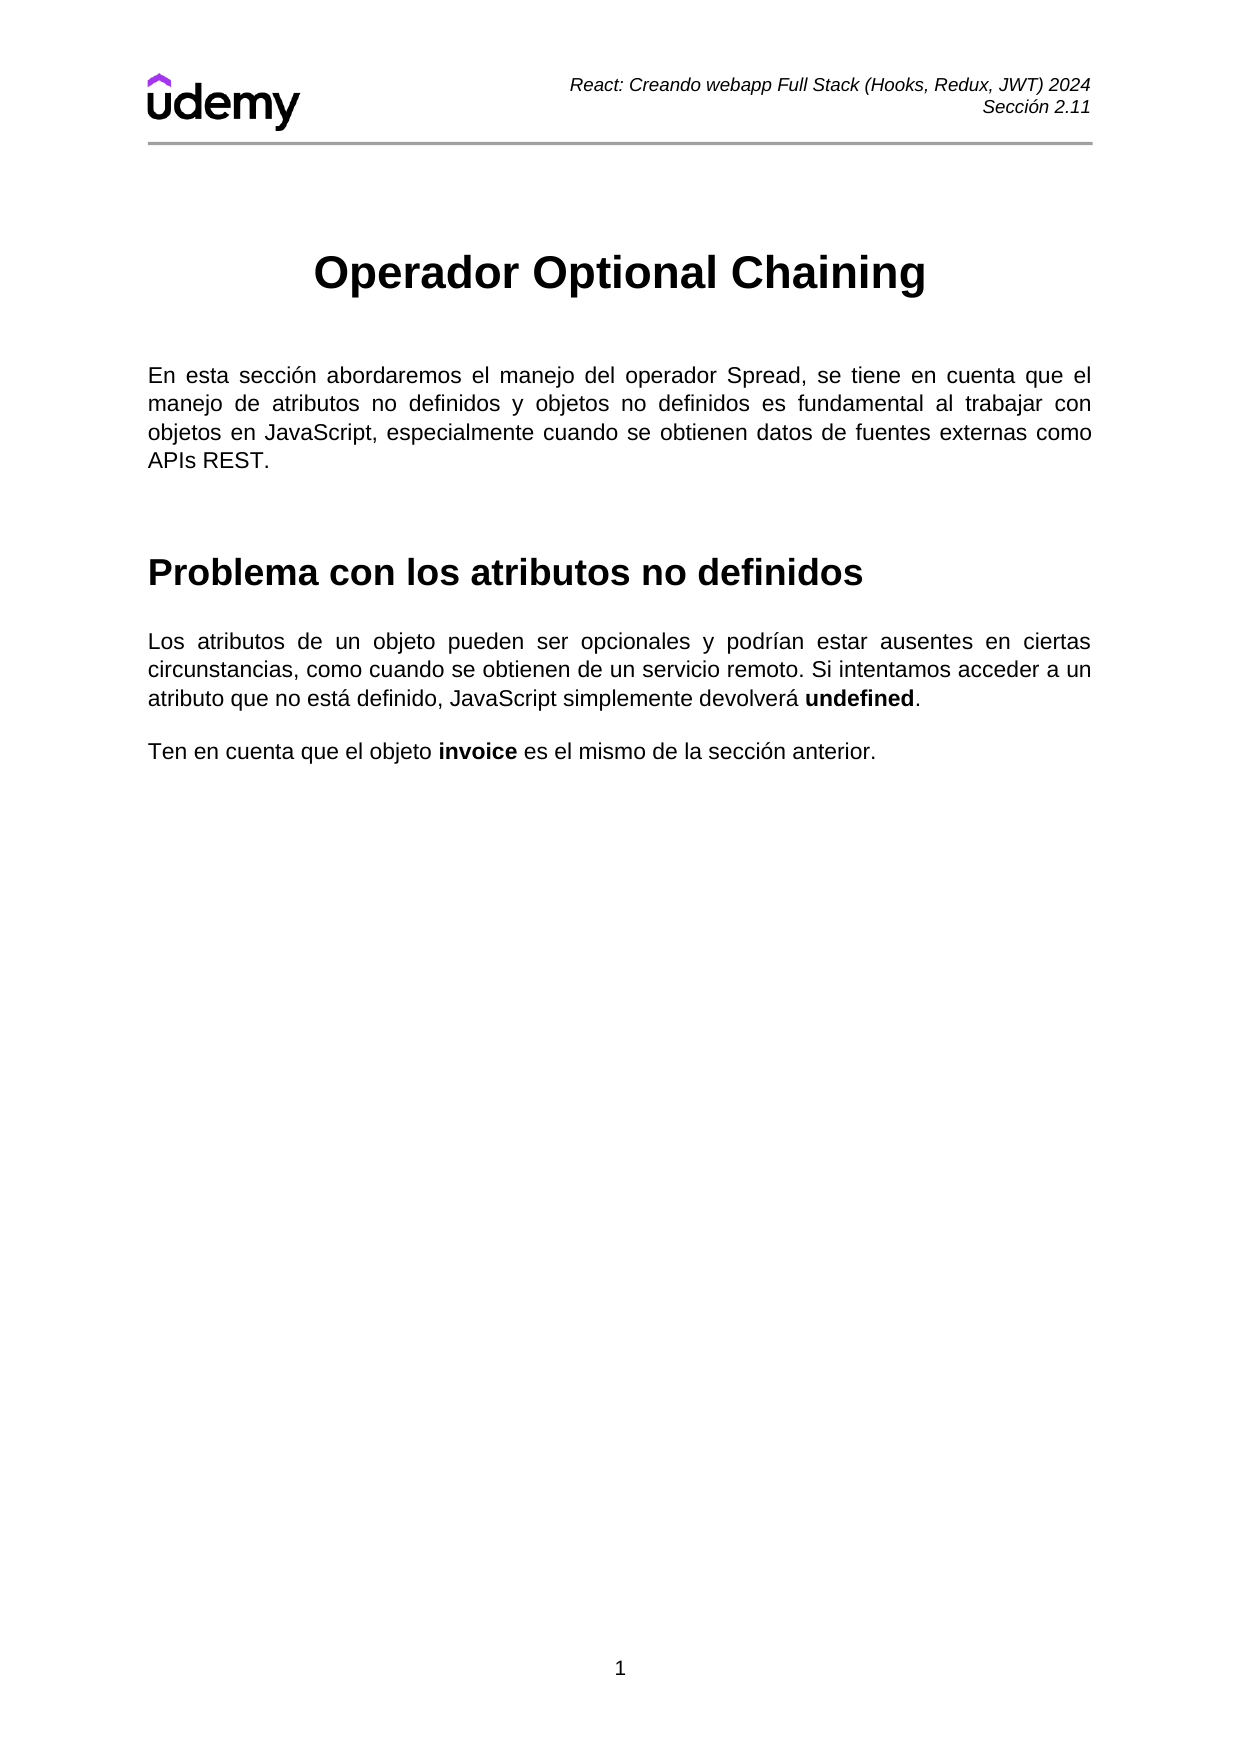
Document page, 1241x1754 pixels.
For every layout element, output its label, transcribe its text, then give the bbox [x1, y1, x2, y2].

picture [147, 73, 301, 131]
text Los atributos de un objeto pueden ser opcionales y podrían estar ausentes en ciertas circunstancias, como cuando se obtienen de un servicio remoto. Si intentamos acceder a un atributo que no está definido, JavaScript simplemente devolverá undefined. [148, 628, 1092, 711]
text En esta sección abordaremos el manejo del operador Spread, se tiene en cuenta que el manejo de atributos no definidos y objetos no definidos es fundamental al trabajar con objetos en JavaScript, especialmente cuando se obtienen datos de fuentes externas como APIs REST. [148, 362, 1092, 473]
text Problema con los atributos no definidos [148, 551, 1092, 594]
text Ten en cuenta que el objeto invoice es el mismo de la sección anterior. [148, 738, 1092, 764]
text Operador Optional Chaining [148, 245, 1092, 298]
